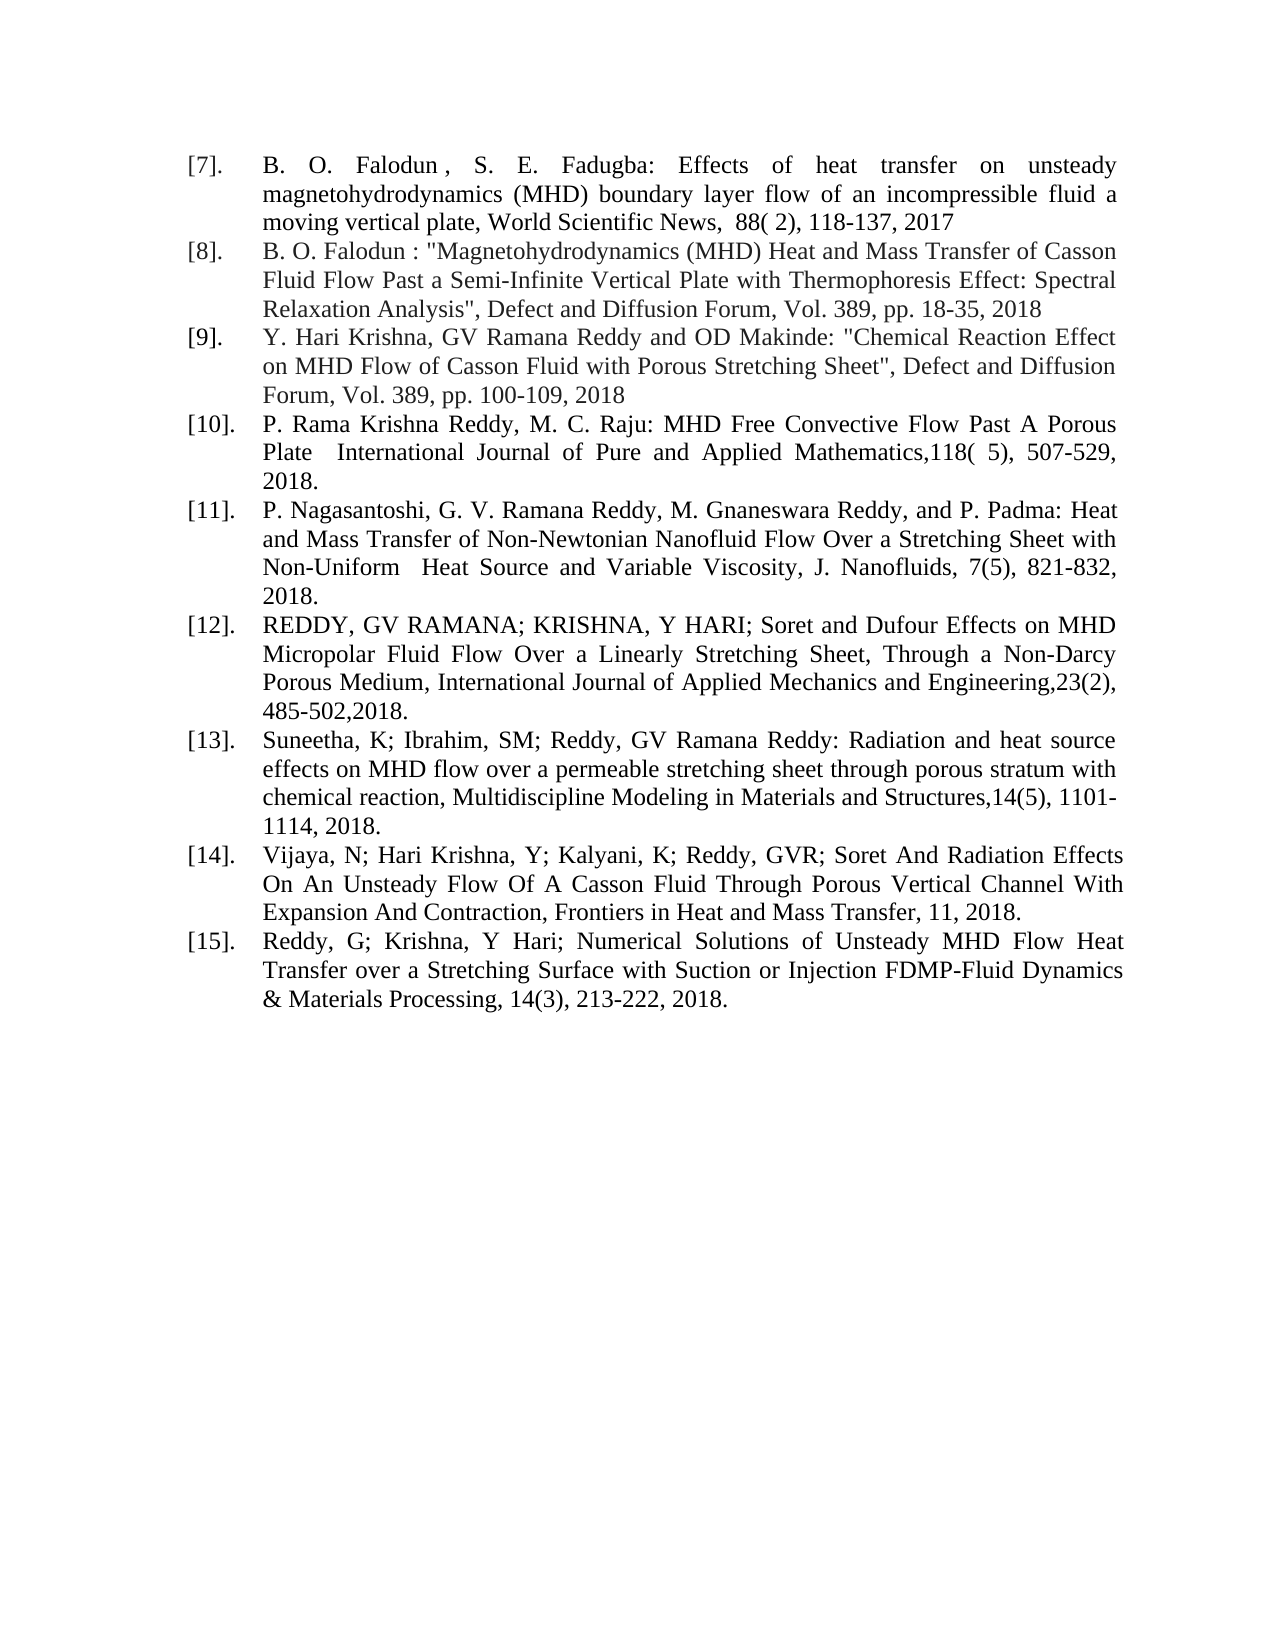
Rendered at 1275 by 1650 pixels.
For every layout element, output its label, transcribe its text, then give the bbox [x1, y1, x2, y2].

list B. O. Falodun , S. E. Fadugba: Effects of heat transfer on unsteady magnetohydrodynamics (MHD) boundary layer flow of an incompressible fluid a moving vertical plate, World Scientific News, 88( 2), 118-137, 2017 [187, 150, 1117, 236]
list Suneetha, K; Ibrahim, SM; Reddy, GV Ramana Reddy: Radiation and heat source effects on MHD flow over a permeable stretching sheet through porous stratum with chemical reaction, Multidiscipline Modeling in Materials and Structures,14(5), 1101-1114, 2018. [187, 725, 1117, 840]
list Y. Hari Krishna, GV Ramana Reddy and OD Makinde: "Chemical Reaction Effect on MHD Flow of Casson Fluid with Porous Stretching Sheet", Defect and Diffusion Forum, Vol. 389, pp. 100-109, 2018 [187, 322, 1117, 409]
list P. Rama Krishna Reddy, M. C. Raju: MHD Free Convective Flow Past A Porous Plate International Journal of Pure and Applied Mathematics,118( 5), 507-529, 2018. [187, 409, 1117, 495]
list Vijaya, N; Hari Krishna, Y; Kalyani, K; Reddy, GVR; Soret And Radiation Effects On An Unsteady Flow Of A Casson Fluid Through Porous Vertical Channel With Expansion And Contraction, Frontiers in Heat and Mass Transfer, 11, 2018. [187, 840, 1125, 926]
list P. Nagasantoshi, G. V. Ramana Reddy, M. Gnaneswara Reddy, and P. Padma: Heat and Mass Transfer of Non-Newtonian Nanofluid Flow Over a Stretching Sheet with Non-Uniform Heat Source and Variable Viscosity, J. Nanofluids, 7(5), 821-832, 2018. [187, 495, 1117, 610]
list Reddy, G; Krishna, Y Hari; Numerical Solutions of Unsteady MHD Flow Heat Transfer over a Stretching Surface with Suction or Injection FDMP-Fluid Dynamics & Materials Processing, 14(3), 213-222, 2018. [187, 926, 1125, 1012]
list B. O. Falodun : "Magnetohydrodynamics (MHD) Heat and Mass Transfer of Casson Fluid Flow Past a Semi-Infinite Vertical Plate with Thermophoresis Effect: Spectral Relaxation Analysis", Defect and Diffusion Forum, Vol. 389, pp. 18-35, 2018 [187, 236, 1117, 322]
list REDDY, GV RAMANA; KRISHNA, Y HARI; Soret and Dufour Effects on MHD Micropolar Fluid Flow Over a Linearly Stretching Sheet, Through a Non-Darcy Porous Medium, International Journal of Applied Mechanics and Engineering,23(2), 485-502,2018. [187, 610, 1117, 725]
